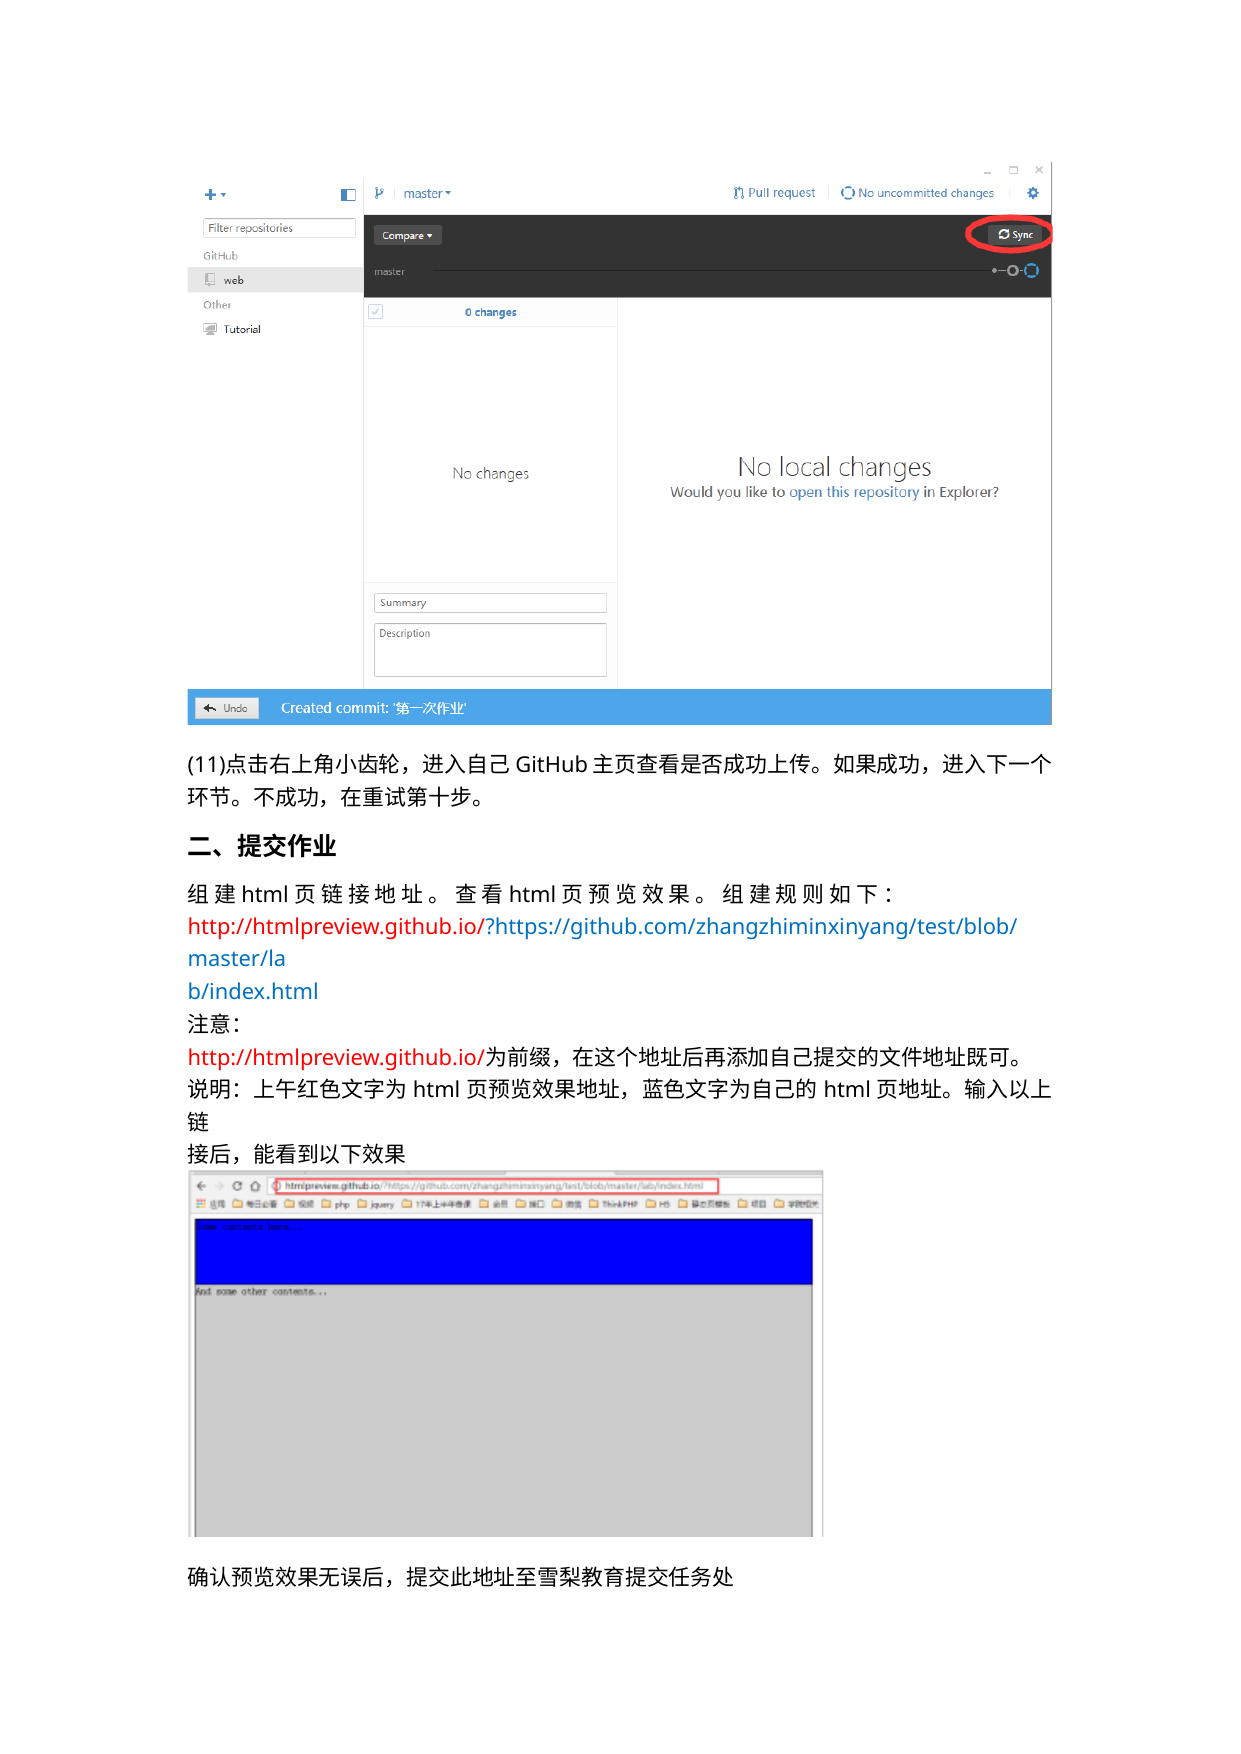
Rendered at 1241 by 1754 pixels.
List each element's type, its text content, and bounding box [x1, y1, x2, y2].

text 接后，能看到以下效果 [187, 1137, 1053, 1169]
text b/index.html [187, 974, 1053, 1007]
picture [187, 162, 1053, 725]
text 说明：上午红色文字为 html 页预览效果地址，蓝色文字为自己的 html 页地址。输入以上链 [187, 1072, 1053, 1137]
text http://htmlpreview.github.io/?https://github.com/zhangzhiminxinyang/test/blob/master/la [187, 909, 1053, 974]
text http://htmlpreview.github.io/为前缀，在这个地址后再添加自己提交的文件地址既可。 [187, 1039, 1053, 1072]
text 二、提交作业 [187, 812, 1053, 877]
picture [187, 1169, 824, 1537]
text 组 建 html 页 链 接 地 址 。 查 看 html 页 预 览 效 果 。 组 建 规 则 如 下 ： [187, 877, 1053, 909]
text 注意： [187, 1007, 1053, 1039]
text 确认预览效果无误后，提交此地址至雪梨教育提交任务处 [187, 1559, 1053, 1592]
text (11)点击右上角小齿轮，进入自己GitHub主页查看是否成功上传。如果成功，进入下一个环节。不成功，在重试第十步。 [187, 747, 1053, 812]
